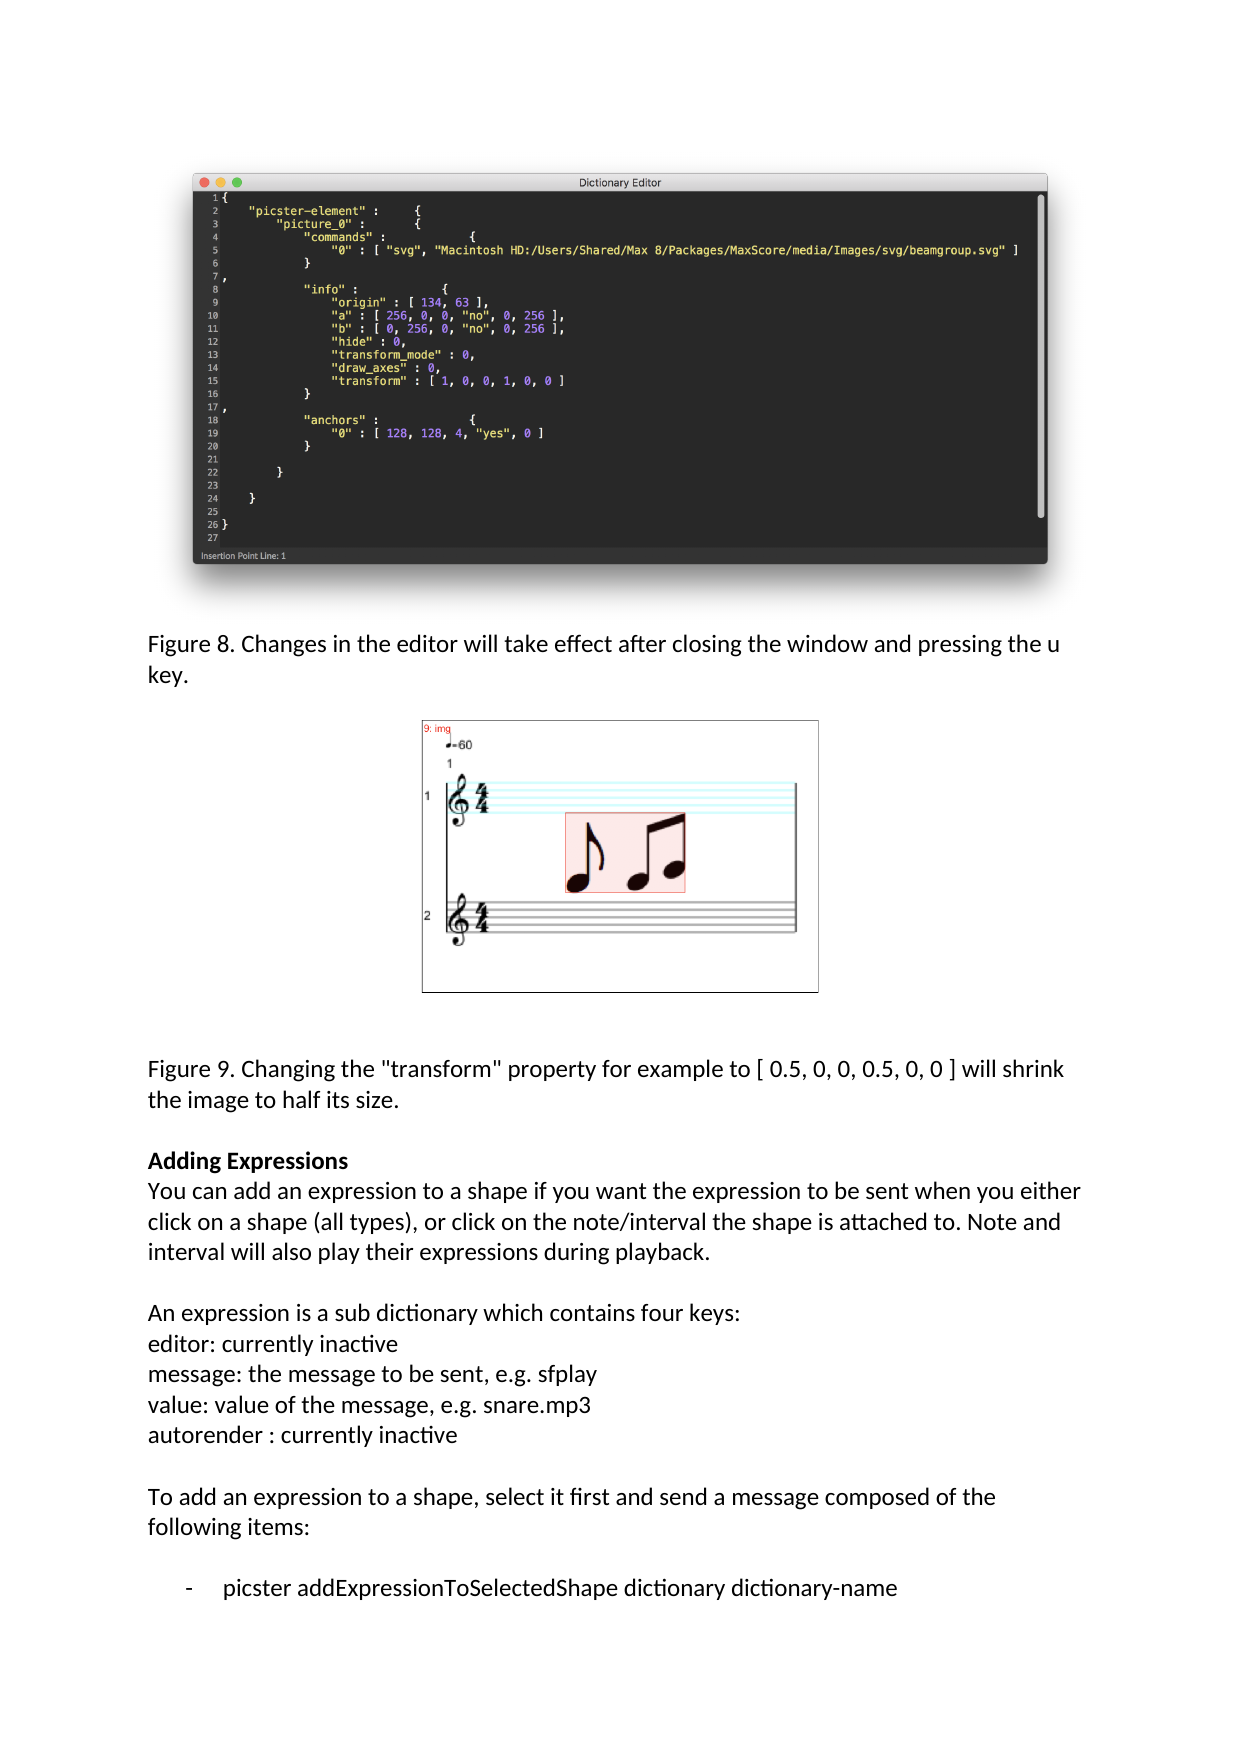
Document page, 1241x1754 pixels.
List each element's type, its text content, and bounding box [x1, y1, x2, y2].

text Adding Expressions [148, 1145, 1093, 1176]
text editor: currently inactive [148, 1328, 1093, 1359]
text To add an expression to a shape, select it first and send a message composed of the following items: [148, 1481, 1093, 1542]
text Figure 8. Changes in the editor will take effect after closing the window and pressing the u key. [148, 629, 1093, 689]
picture [421, 720, 819, 993]
text An expression is a sub dictionary which contains four keys: [148, 1298, 1093, 1328]
text You can add an expression to a shape if you want the expression to be sent when you either click on a shape (all types), or click on the note/interval the shape is attached to. Note and interval will also play their expressions during playback. [148, 1176, 1093, 1267]
list picster addExpressionToSelectedShape dictionary dictionary-name [185, 1572, 1093, 1603]
text autorender : currently inactive [148, 1420, 1093, 1450]
text Figure 9. Changing the "transform" property for example to [ 0.5, 0, 0, 0.5, 0, 0 ] will shrink the image to half its size. [148, 1053, 1093, 1114]
text value: value of the message, e.g. snare.mp3 [148, 1389, 1093, 1420]
picture [147, 147, 1093, 629]
text message: the message to be sent, e.g. sfplay [148, 1359, 1093, 1389]
